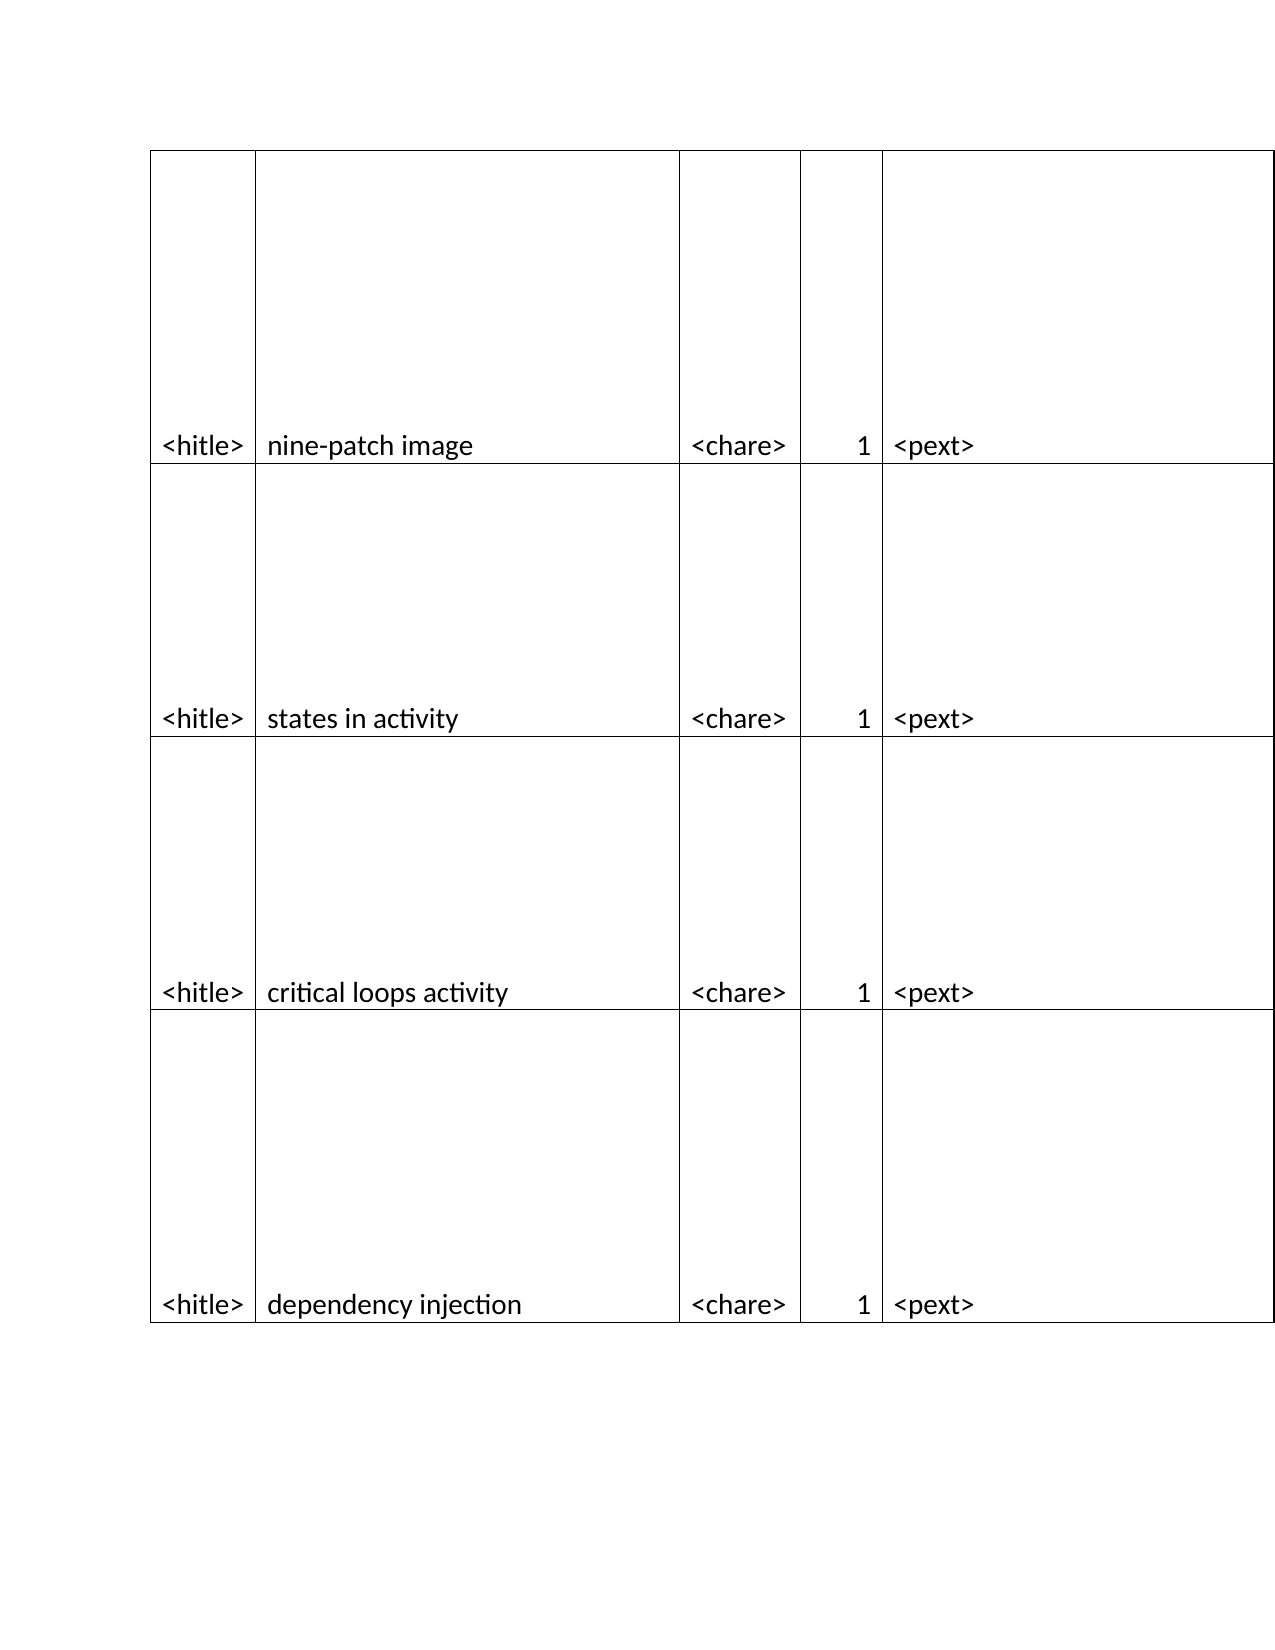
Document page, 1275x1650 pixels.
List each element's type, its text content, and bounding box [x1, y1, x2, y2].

table_cell <chare> [680, 1010, 800, 1322]
table_cell <chare> [680, 464, 800, 736]
table_cell 1 [801, 1010, 882, 1322]
table_cell <pext> [883, 737, 1273, 1009]
table_cell states in activity [256, 464, 679, 736]
table_cell nine-patch image [256, 151, 679, 462]
table_cell <chare> [680, 737, 800, 1009]
table_cell critical loops activity [256, 737, 679, 1009]
table_cell 1 [801, 464, 882, 736]
table_cell <pext> [883, 1010, 1273, 1322]
table_cell <hitle> [151, 1010, 255, 1322]
table_cell <hitle> [151, 737, 255, 1009]
table_cell <chare> [680, 151, 800, 462]
table_cell 1 [801, 151, 882, 462]
table_cell 1 [801, 737, 882, 1009]
table_cell <pext> [883, 151, 1273, 462]
table_cell dependency injection [256, 1010, 679, 1322]
table_cell <hitle> [151, 151, 255, 462]
table_cell <hitle> [151, 464, 255, 736]
table_cell <pext> [883, 464, 1273, 736]
